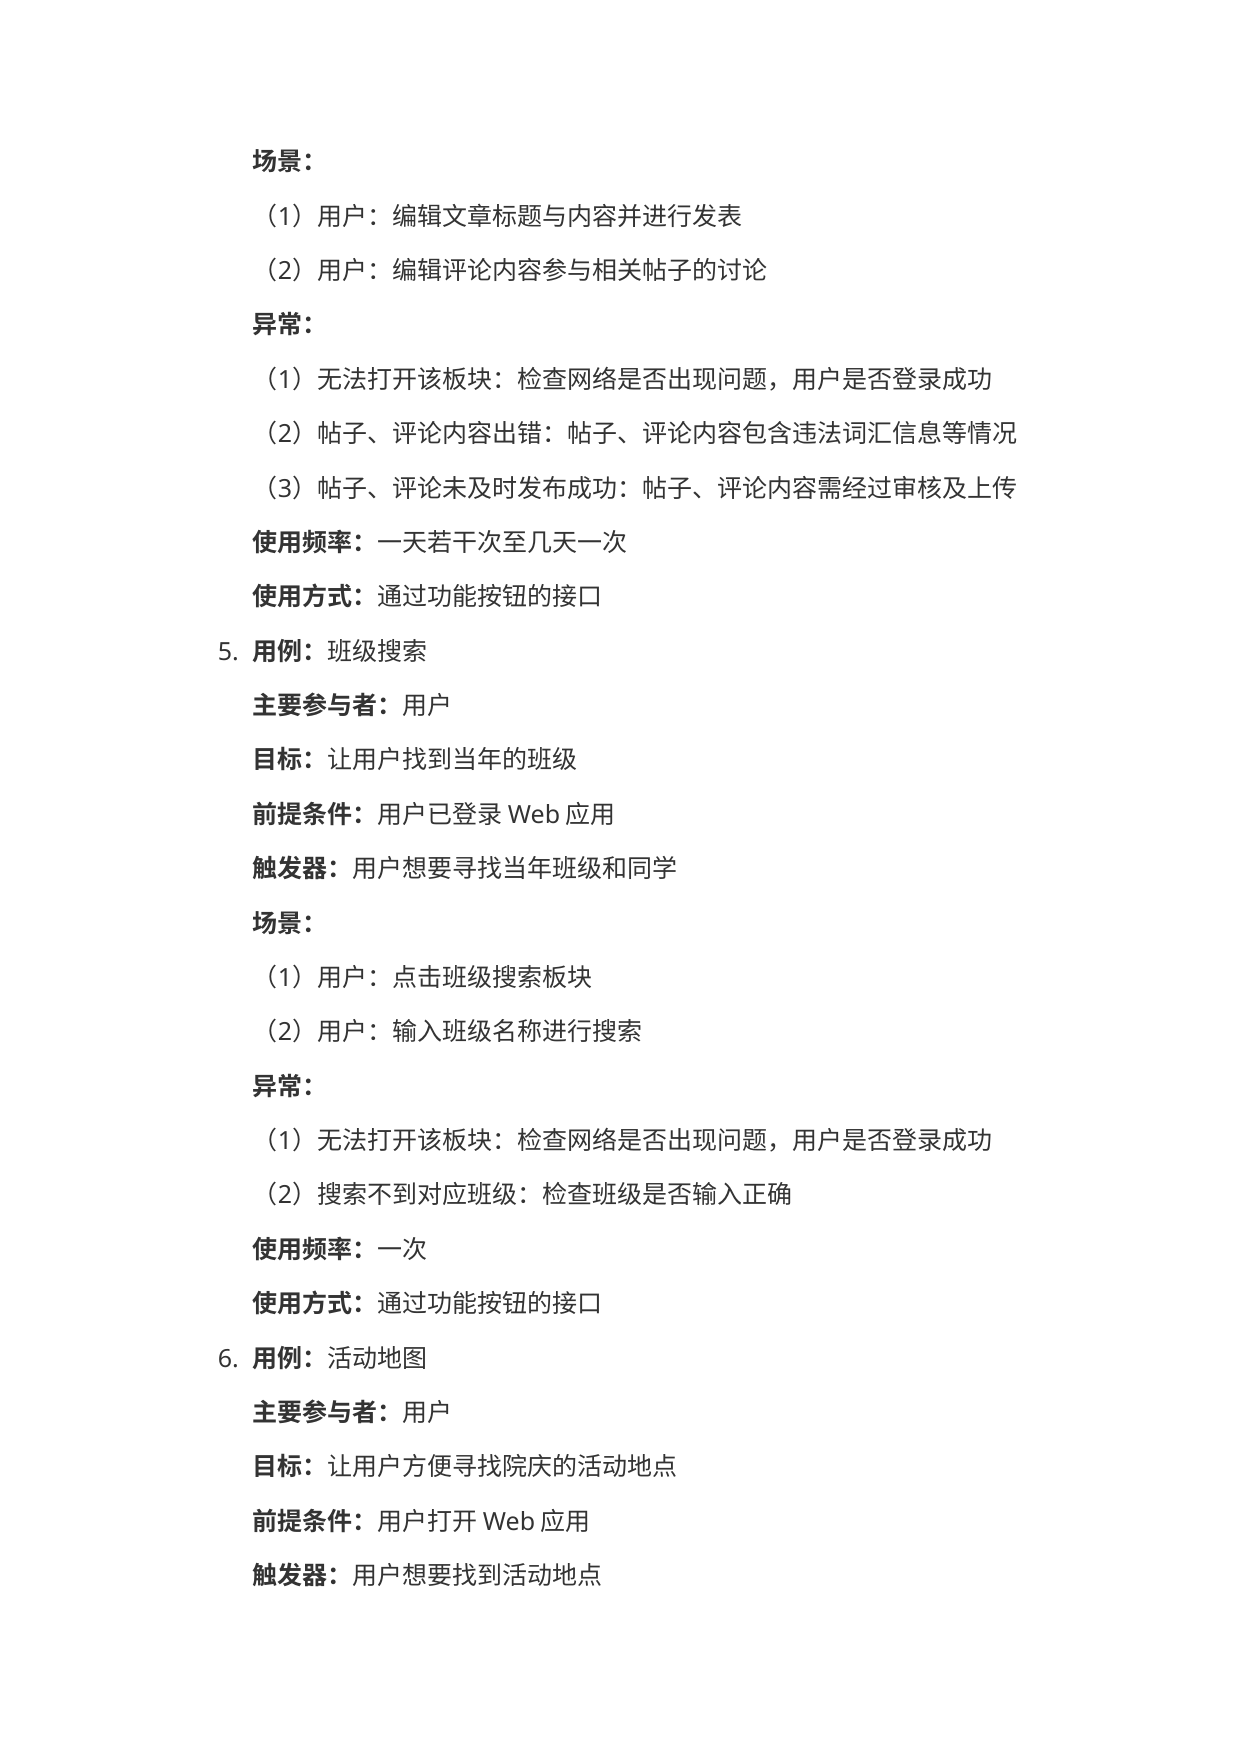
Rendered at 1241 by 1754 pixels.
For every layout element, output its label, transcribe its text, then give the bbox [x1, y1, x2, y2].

list 目标：让用户找到当年的班级 [253, 740, 1093, 776]
list 异常： [253, 305, 1093, 341]
list （1）用户：编辑文章标题与内容并进行发表 [253, 196, 1093, 232]
list 前提条件：用户已登录Web应用 [253, 794, 1093, 831]
list （1）用户：点击班级搜索板块 [253, 957, 1093, 994]
list 触发器：用户想要寻找当年班级和同学 [253, 849, 1093, 885]
list （3）帖子、评论未及时发布成功：帖子、评论内容需经过审核及上传 [253, 468, 1093, 504]
list 目标：让用户方便寻找院庆的活动地点 [253, 1447, 1093, 1483]
list （2）搜索不到对应班级：检查班级是否输入正确 [253, 1175, 1093, 1211]
list （1）无法打开该板块：检查网络是否出现问题，用户是否登录成功 [253, 1121, 1093, 1157]
list 场景： [253, 142, 1093, 178]
list 使用方式：通过功能按钮的接口 [253, 577, 1093, 613]
list （2）用户：编辑评论内容参与相关帖子的讨论 [253, 251, 1093, 287]
list 主要参与者：用户 [253, 1392, 1093, 1429]
list 使用方式：通过功能按钮的接口 [253, 1284, 1093, 1320]
list 用例：活动地图 [218, 1338, 1093, 1374]
list 主要参与者：用户 [253, 686, 1093, 722]
list （2）帖子、评论内容出错：帖子、评论内容包含违法词汇信息等情况 [253, 414, 1093, 450]
list 前提条件：用户打开Web应用 [253, 1501, 1093, 1537]
list 异常： [253, 1066, 1093, 1102]
list 场景： [253, 903, 1093, 939]
list 使用频率：一天若干次至几天一次 [253, 522, 1093, 559]
list 使用频率：一次 [253, 1229, 1093, 1266]
list （1）无法打开该板块：检查网络是否出现问题，用户是否登录成功 [253, 359, 1093, 396]
list 用例：班级搜索 [218, 631, 1093, 667]
list 触发器：用户想要找到活动地点 [253, 1556, 1093, 1592]
list （2）用户：输入班级名称进行搜索 [253, 1012, 1093, 1048]
